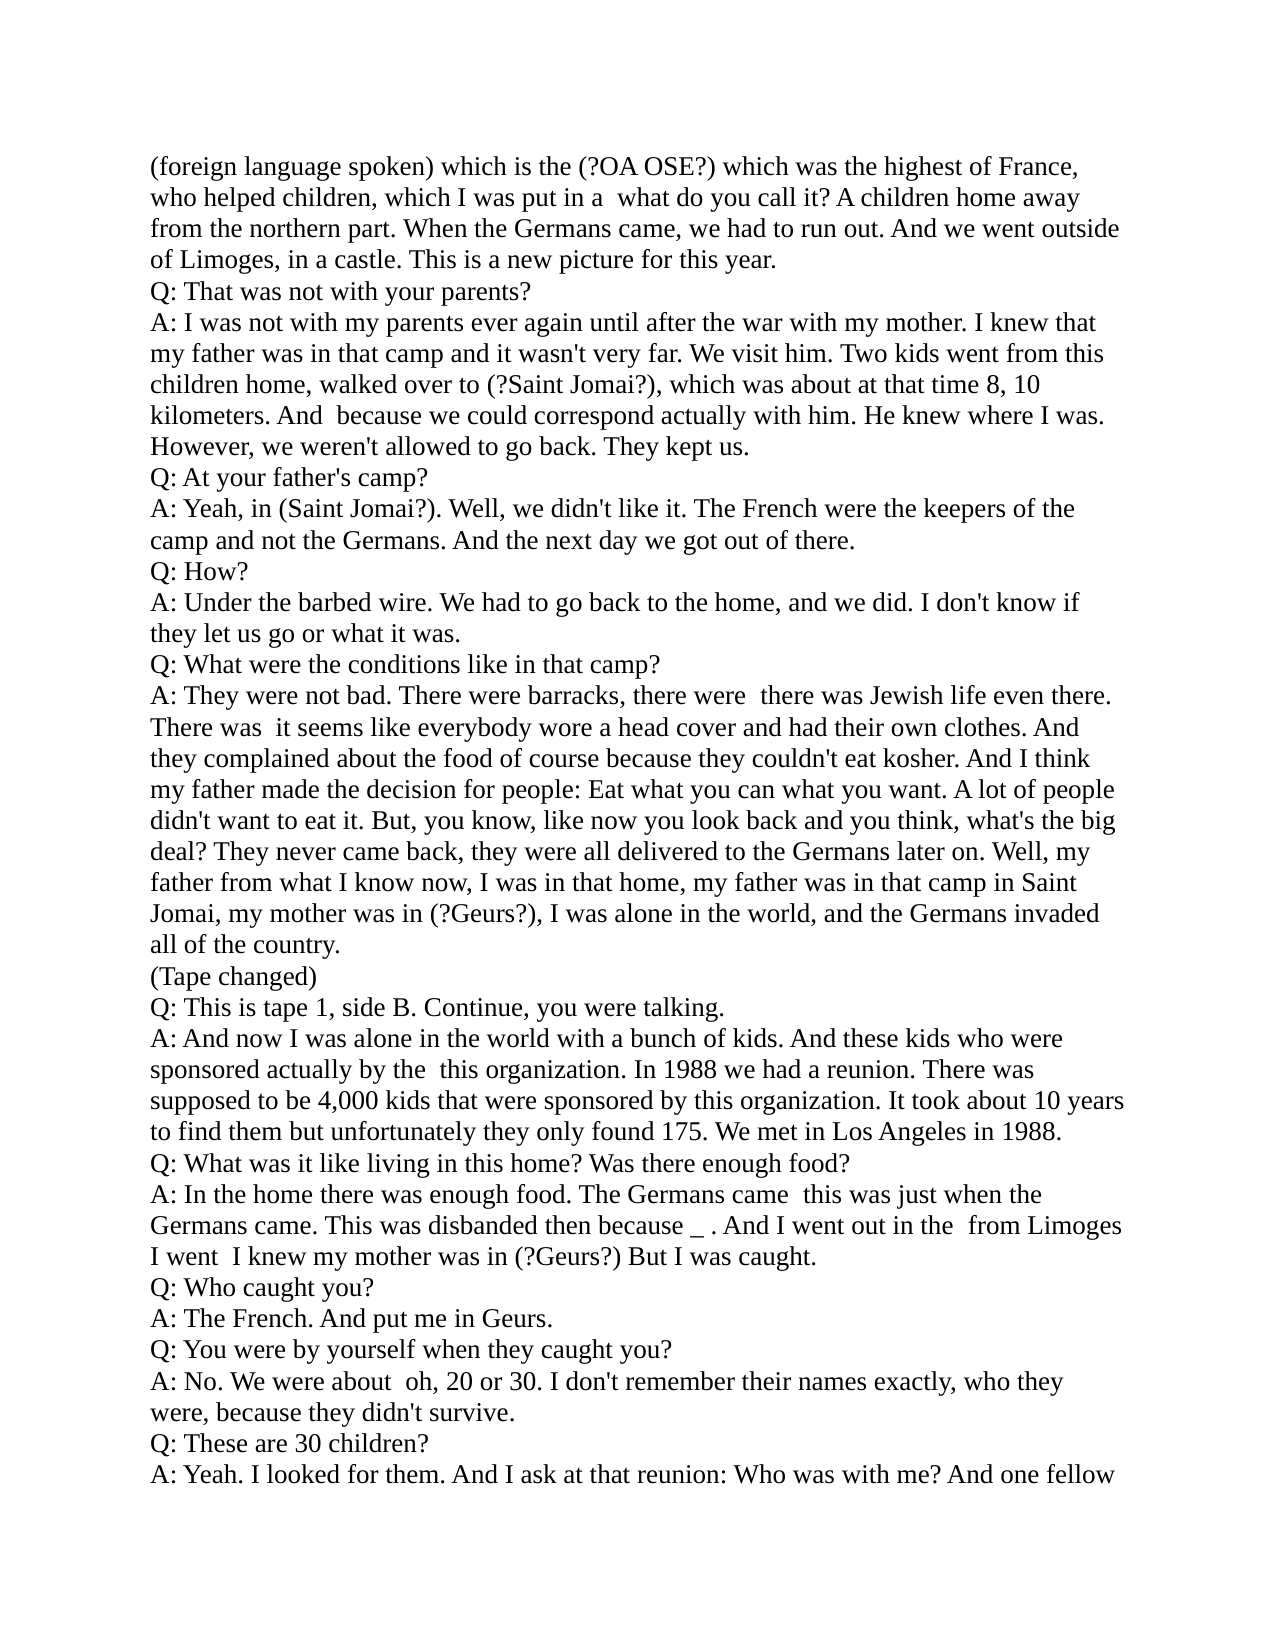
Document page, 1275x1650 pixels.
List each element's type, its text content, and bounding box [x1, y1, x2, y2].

text A: Yeah, in (Saint Jomai?). Well, we didn't like it. The French were the keepers of the camp and not the Germans. And the next day we got out of there. [150, 586, 1125, 648]
text A: In the home there was enough food. The Germans came this was just when the Germans came. This was disbanded then because _ . And I went out in the from Limoges I went I knew my mother was in (?Geurs?) But I was caught. [150, 1302, 1125, 1396]
text A: And now I was alone in the world with a bunch of kids. And these kids who were sponsored actually by the this organization. In 1988 we had a reunion. There was supposed to be 4,000 kids that were sponsored by this organization. It took about 10 years to find them but unfortunately they only found 175. We met in Los Angeles in 1988. [150, 1116, 1125, 1271]
text A: We [150, 150, 1125, 181]
text Q: What was it like living in this home? Was there enough food? [150, 1271, 1125, 1302]
text A: No. We know now we, all of us know that there was an organization, the security (foreign language spoken) which is the (?OA OSE?) which was the highest of France, who helped children, which I was put in a what do you call it? A children home away from the northern part. When the Germans came, we had to run out. And we went outside of Limoges, in a castle. This is a new picture for this year. [150, 212, 1125, 368]
text Q: Who caught you? [150, 1396, 1125, 1427]
text Q: Your mother, your father and you? [150, 181, 1125, 212]
text A: They were not bad. There were barracks, there were there was Jewish life even there. There was it seems like everybody wore a head cover and had their own clothes. And they complained about the food of course because they couldn't eat kosher. And I think my father made the decision for people: Eat what you can what you want. A lot of people didn't want to eat it. But, you know, like now you look back and you think, what's the big deal? They never came back, they were all delivered to the Germans later on. Well, my father from what I know now, I was in that home, my father was in that camp in Saint Jomai, my mother was in (?Geurs?), I was alone in the world, and the Germans invaded all of the country. [150, 773, 1125, 1053]
text A: The French. And put me in Geurs. [150, 1427, 1125, 1458]
text Q: You were by yourself when they caught you? [150, 1458, 1125, 1489]
text Q: At your father's camp? [150, 555, 1125, 586]
text (Tape changed) [150, 1053, 1125, 1084]
text A: Under the barbed wire. We had to go back to the home, and we did. I don't know if they let us go or what it was. [150, 679, 1125, 742]
text Q: What were the conditions like in that camp? [150, 742, 1125, 773]
text Q: How? [150, 648, 1125, 679]
text Q: This is tape 1, side B. Continue, you were talking. [150, 1084, 1125, 1116]
text A: I was not with my parents ever again until after the war with my mother. I knew that my father was in that camp and it wasn't very far. We visit him. Two kids went from this children home, walked over to (?Saint Jomai?), which was about at that time 8, 10 kilometers. And because we could correspond actually with him. He knew where I was. However, we weren't allowed to go back. They kept us. [150, 399, 1125, 555]
text Q: That was not with your parents? [150, 368, 1125, 399]
